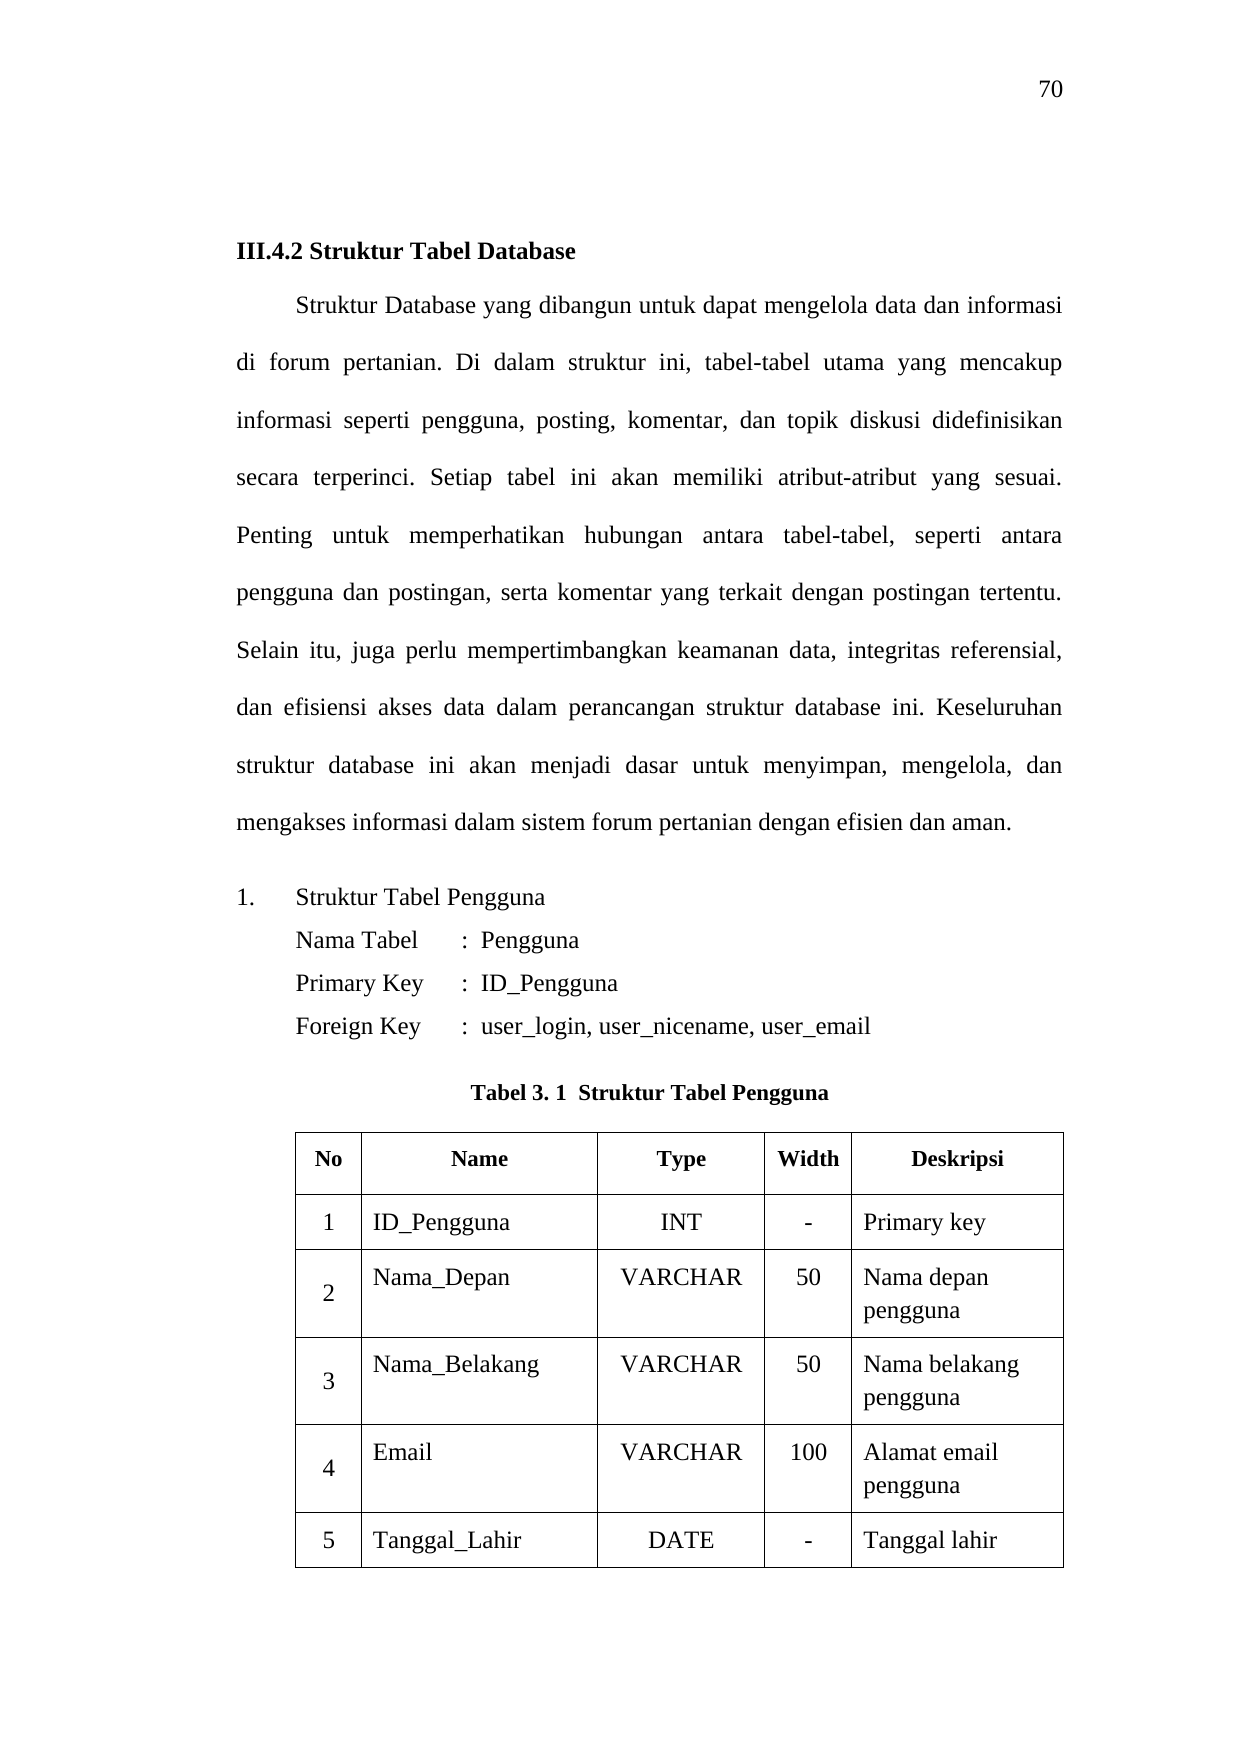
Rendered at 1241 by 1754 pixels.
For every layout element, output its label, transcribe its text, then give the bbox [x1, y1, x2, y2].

table_cell Primary key [852, 1195, 1063, 1249]
table_cell INT [598, 1195, 764, 1249]
list Primary Key : ID_Pengguna [295, 968, 1063, 997]
table_cell - [765, 1195, 851, 1249]
table_cell Nama belakang pengguna [852, 1338, 1063, 1424]
table_cell 4 [296, 1425, 361, 1512]
subtitle Struktur Tabel Database [236, 236, 1063, 265]
table_cell Tanggal lahir pengguna [852, 1513, 1063, 1567]
text Tabel 3. 1 Struktur Tabel Pengguna [236, 1079, 1063, 1106]
table_header Type [598, 1133, 764, 1194]
table_cell Alamat email pengguna [852, 1425, 1063, 1512]
table_cell Nama_Belakang [362, 1338, 597, 1424]
table_cell 50 [765, 1338, 851, 1424]
table_cell 1 [296, 1195, 361, 1249]
table_cell DATE [598, 1513, 764, 1567]
table_header No [296, 1133, 361, 1194]
table_cell 5 [296, 1513, 361, 1567]
table_cell ID_Pengguna [362, 1195, 597, 1249]
table_cell 3 [296, 1338, 361, 1424]
table_cell VARCHAR [598, 1250, 764, 1337]
table_header Deskripsi [852, 1133, 1063, 1194]
table_cell VARCHAR [598, 1338, 764, 1424]
table_cell 2 [296, 1250, 361, 1337]
table_cell Email [362, 1425, 597, 1512]
table_header Width [765, 1133, 851, 1194]
list Nama Tabel : Pengguna [295, 925, 1063, 953]
list Foreign Key : user_login, user_nicename, user_email [295, 1011, 1063, 1040]
table_cell 50 [765, 1250, 851, 1337]
table_header Name [362, 1133, 597, 1194]
table_cell 100 [765, 1425, 851, 1512]
text Struktur Database yang dibangun untuk dapat mengelola data dan informasi di forum pertanian. Di dalam struktur ini, tabel-tabel utama yang mencakup informasi seperti pengguna, posting, komentar, dan topik diskusi didefinisikan secara terperinci. Setiap tabel ini akan memiliki atribut-atribut yang sesuai. Penting untuk memperhatikan hubungan antara tabel-tabel, seperti antara pengguna dan postingan, serta komentar yang terkait dengan postingan tertentu. Selain itu, juga perlu mempertimbangkan keamanan data, integritas referensial, dan efisiensi akses data dalam perancangan struktur database ini. Keseluruhan struktur database ini akan menjadi dasar untuk menyimpan, mengelola, dan mengakses informasi dalam sistem forum pertanian dengan efisien dan aman. [236, 290, 1063, 836]
table_cell Tanggal_Lahir [362, 1513, 597, 1567]
table_cell Nama_Depan [362, 1250, 597, 1337]
list Struktur Tabel Pengguna [236, 882, 1063, 910]
table_cell VARCHAR [598, 1425, 764, 1512]
table_cell - [765, 1513, 851, 1567]
table_cell Nama depan pengguna [852, 1250, 1063, 1337]
